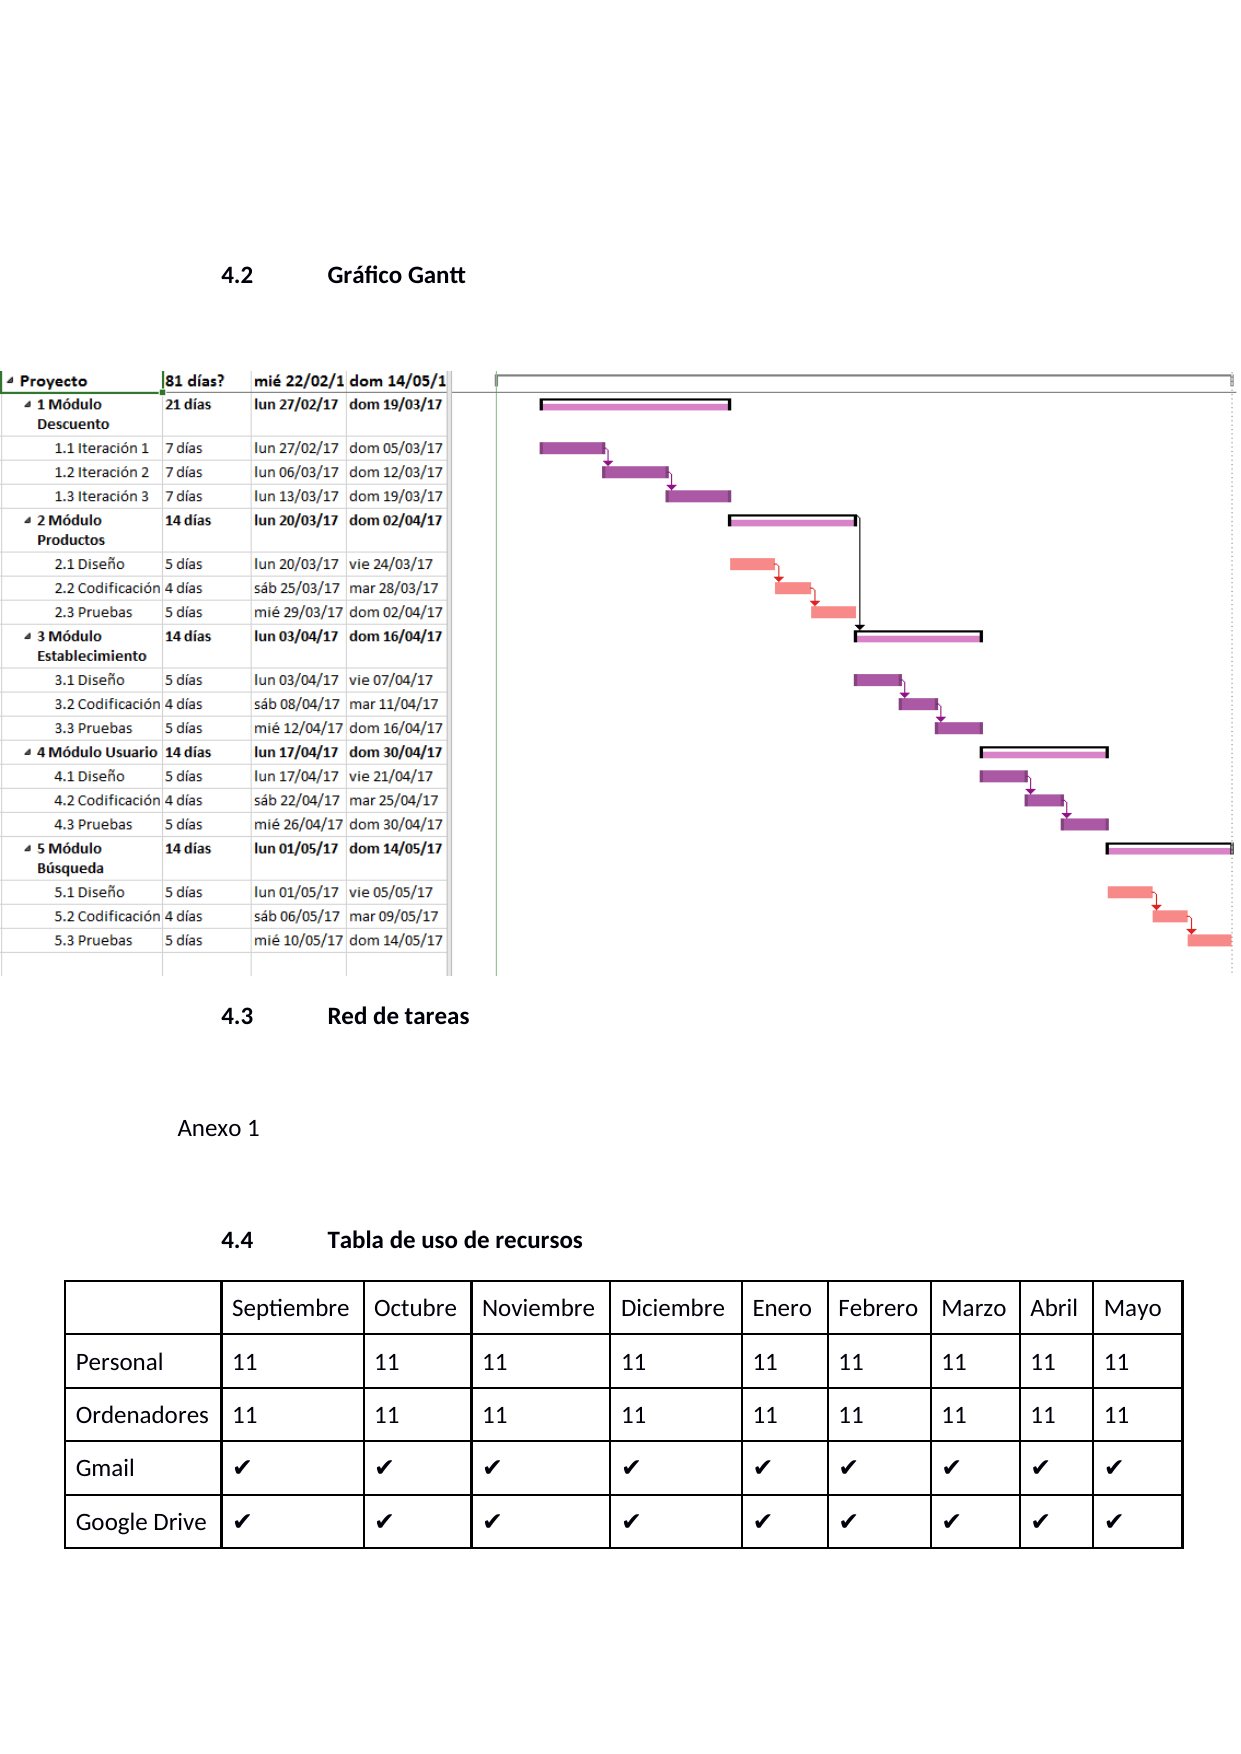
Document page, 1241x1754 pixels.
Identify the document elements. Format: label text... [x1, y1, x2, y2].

table_header Marzo [932, 1282, 1019, 1333]
table_cell ✔ [1021, 1442, 1092, 1493]
table_cell ✔ [1094, 1442, 1181, 1493]
table_cell Gmail [66, 1442, 220, 1493]
table_cell 11 [1021, 1335, 1092, 1387]
table_header Enero [743, 1282, 827, 1333]
table_cell 11 [365, 1335, 470, 1387]
list Tabla de uso de recursos [221, 1224, 1063, 1254]
table_header Octubre [365, 1282, 470, 1333]
table_cell ✔ [743, 1442, 827, 1493]
table_cell ✔ [932, 1442, 1019, 1493]
table_cell ✔ [829, 1442, 930, 1493]
table_cell 11 [829, 1335, 930, 1387]
text Anexo 1 [177, 1112, 1063, 1143]
table_cell 11 [1021, 1389, 1092, 1440]
list Gráfico Gantt [221, 259, 1063, 290]
table_cell Google Drive [66, 1496, 220, 1547]
table_header Noviembre [473, 1282, 609, 1333]
table_cell 11 [473, 1389, 609, 1440]
table_header [66, 1282, 220, 1333]
table_header Diciembre [611, 1282, 741, 1333]
table_cell 11 [473, 1335, 609, 1387]
picture [0, 371, 1237, 976]
table_cell ✔ [1094, 1496, 1181, 1547]
table_cell ✔ [743, 1496, 827, 1547]
table_cell 11 [829, 1389, 930, 1440]
table_cell Personal [66, 1335, 220, 1387]
table_cell ✔ [611, 1496, 741, 1547]
table_cell Ordenadores [66, 1389, 220, 1440]
table_cell 11 [932, 1389, 1019, 1440]
table_cell ✔ [829, 1496, 930, 1547]
table_cell ✔ [473, 1496, 609, 1547]
list Red de tareas [221, 1001, 1063, 1031]
table_header Abril [1021, 1282, 1092, 1333]
table_cell 11 [932, 1335, 1019, 1387]
table_cell 11 [1094, 1335, 1181, 1387]
table_cell 11 [223, 1389, 363, 1440]
table_cell 11 [743, 1335, 827, 1387]
table_cell 11 [223, 1335, 363, 1387]
table_cell ✔ [473, 1442, 609, 1493]
table_cell 11 [743, 1389, 827, 1440]
table_cell 11 [1094, 1389, 1181, 1440]
table_cell ✔ [611, 1442, 741, 1493]
table_header Febrero [829, 1282, 930, 1333]
table_header Septiembre [223, 1282, 363, 1333]
table_cell ✔ [223, 1496, 363, 1547]
table_cell ✔ [932, 1496, 1019, 1547]
table_cell 11 [365, 1389, 470, 1440]
table_header Mayo [1094, 1282, 1181, 1333]
table_cell ✔ [365, 1496, 470, 1547]
table_cell 11 [611, 1335, 741, 1387]
table_cell 11 [611, 1389, 741, 1440]
table_cell ✔ [365, 1442, 470, 1493]
table_cell ✔ [223, 1442, 363, 1493]
table_cell ✔ [1021, 1496, 1092, 1547]
